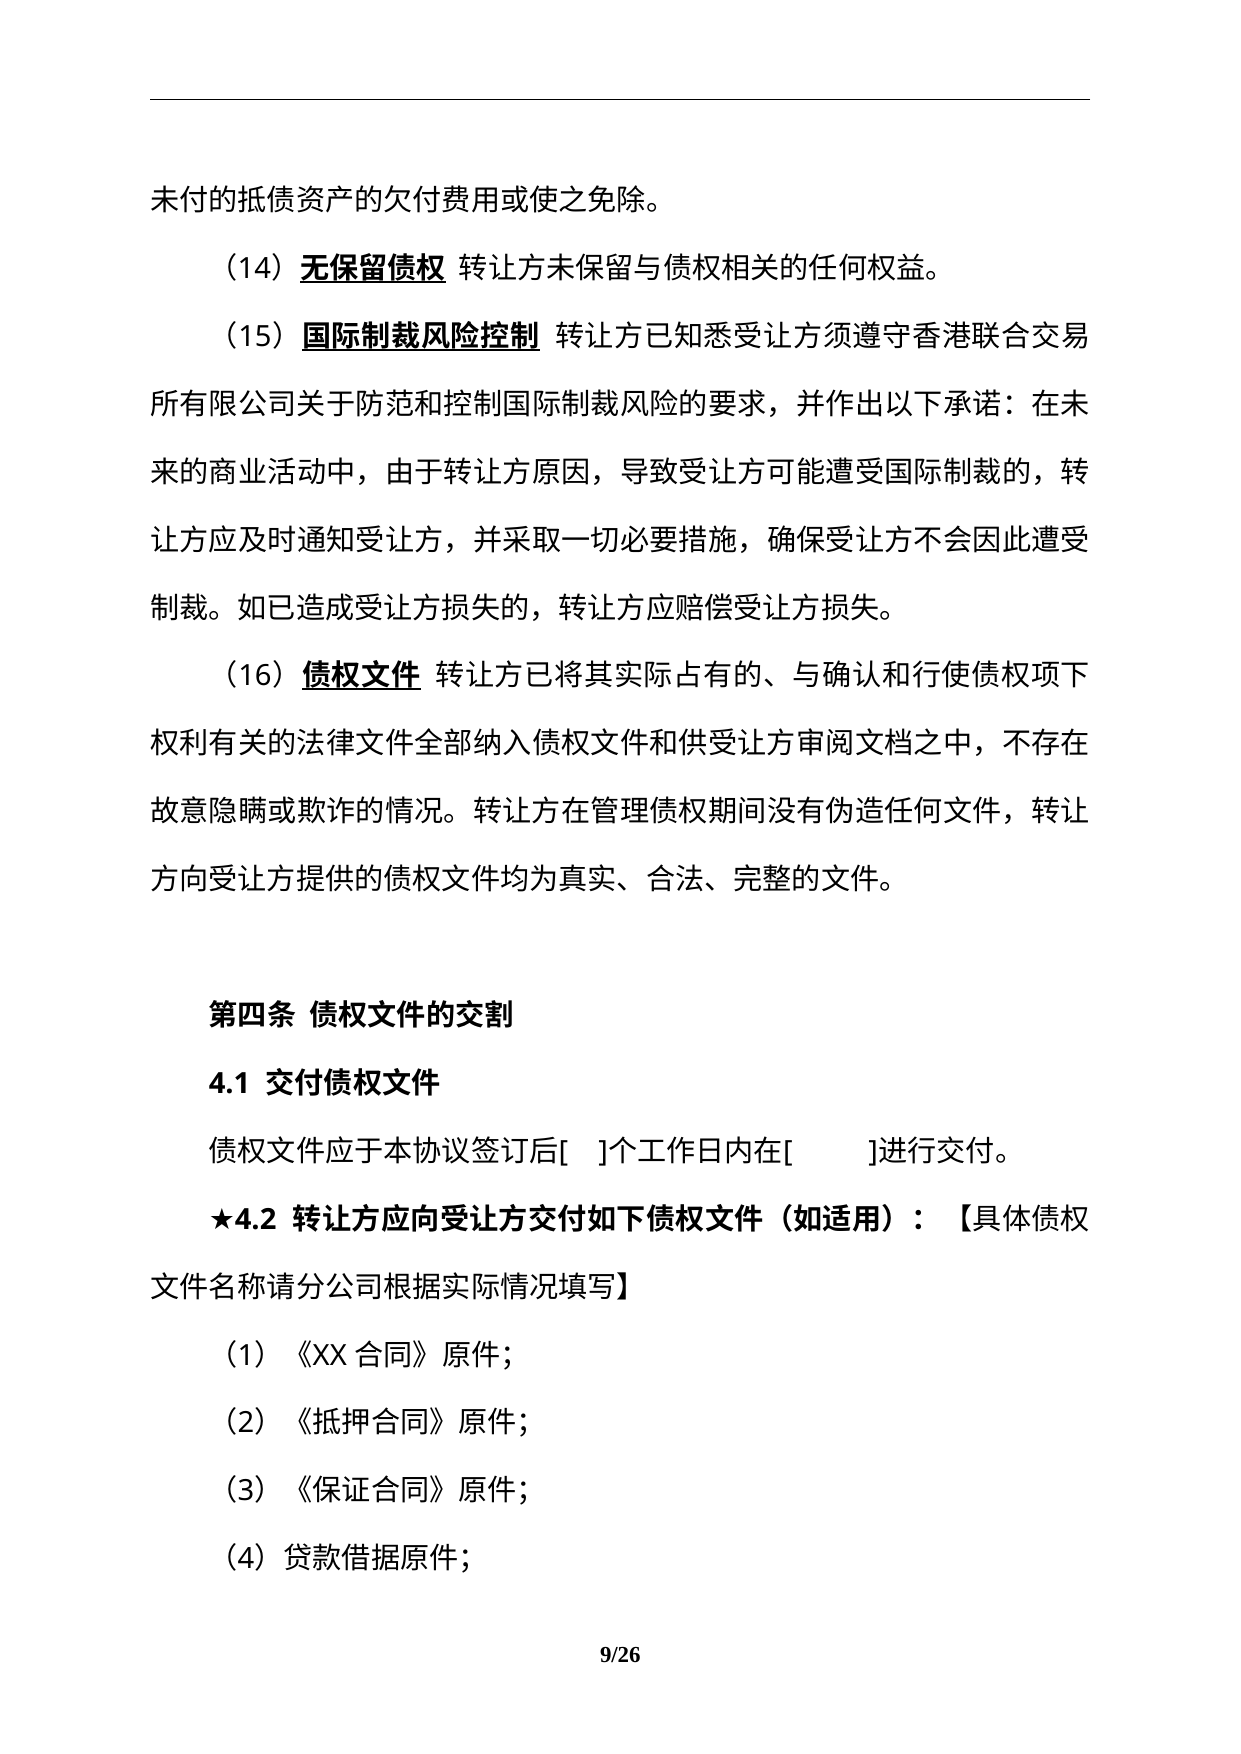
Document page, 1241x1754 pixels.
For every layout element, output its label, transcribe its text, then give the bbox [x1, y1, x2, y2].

text （3）《保证合同》原件； [150, 1454, 1090, 1522]
text （15）国际制裁风险控制 转让方已知悉受让方须遵守香港联合交易所有限公司关于防范和控制国际制裁风险的要求，并作出以下承诺：在未来的商业活动中，由于转让方原因，导致受让方可能遭受国际制裁的，转让方应及时通知受让方，并采取一切必要措施，确保受让方不会因此遭受制裁。如已造成受让方损失的，转让方应赔偿受让方损失。 [150, 300, 1090, 639]
text 第四条 债权文件的交割 [150, 979, 1090, 1047]
text （1）《XX 合同》原件； [150, 1318, 1090, 1386]
text ★4.2 转让方应向受让方交付如下债权文件（如适用）：【具体债权文件名称请分公司根据实际情况填写】 [150, 1183, 1090, 1318]
text （14）无保留债权 转让方未保留与债权相关的任何权益。 [150, 232, 1090, 300]
text （2）《抵押合同》原件； [150, 1386, 1090, 1454]
text 4.1 交付债权文件 [150, 1047, 1090, 1115]
text （4）贷款借据原件； [150, 1522, 1090, 1590]
text （16）债权文件 转让方已将其实际占有的、与确认和行使债权项下权利有关的法律文件全部纳入债权文件和供受让方审阅文档之中，不存在故意隐瞒或欺诈的情况。转让方在管理债权期间没有伪造任何文件，转让方向受让方提供的债权文件均为真实、合法、完整的文件。 [150, 639, 1090, 911]
text 债权文件应于本协议签订后[ ]个工作日内在[ ]进行交付。 [150, 1115, 1090, 1183]
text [150, 164, 1090, 232]
